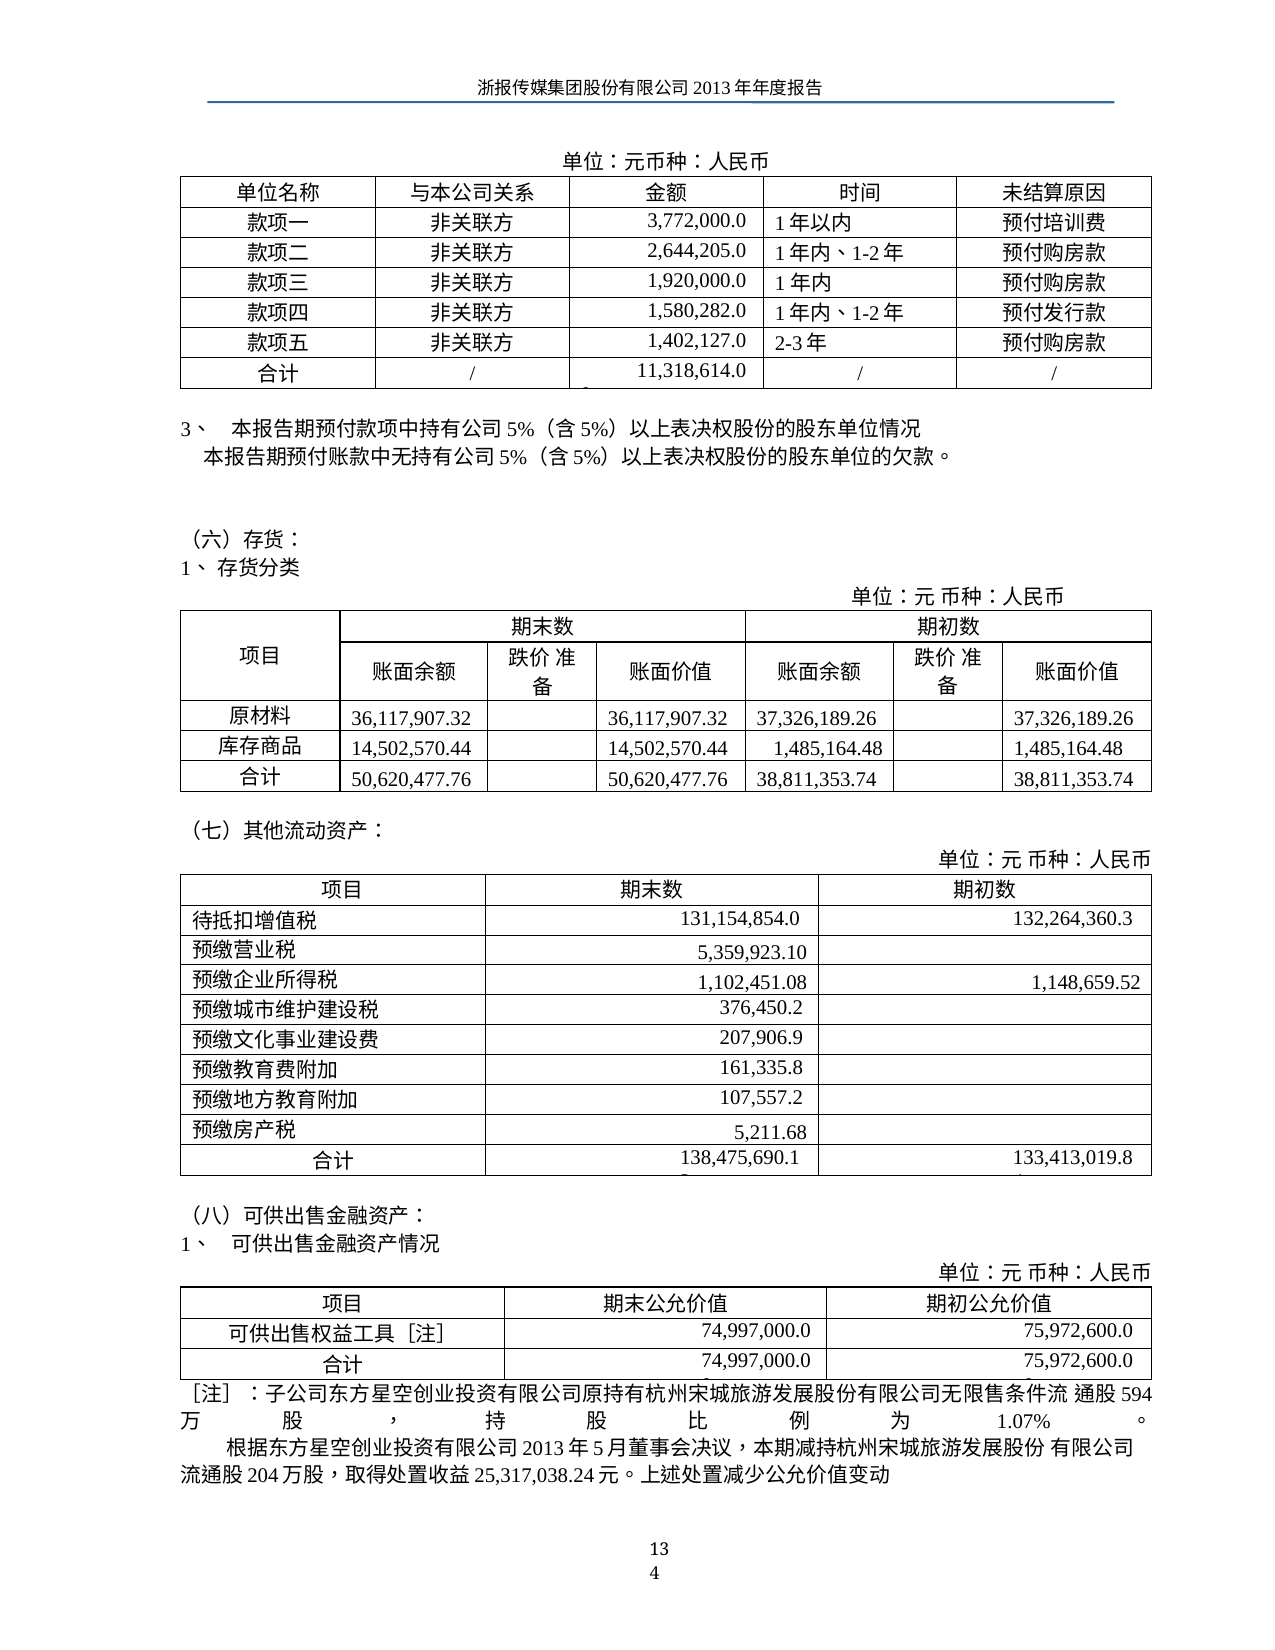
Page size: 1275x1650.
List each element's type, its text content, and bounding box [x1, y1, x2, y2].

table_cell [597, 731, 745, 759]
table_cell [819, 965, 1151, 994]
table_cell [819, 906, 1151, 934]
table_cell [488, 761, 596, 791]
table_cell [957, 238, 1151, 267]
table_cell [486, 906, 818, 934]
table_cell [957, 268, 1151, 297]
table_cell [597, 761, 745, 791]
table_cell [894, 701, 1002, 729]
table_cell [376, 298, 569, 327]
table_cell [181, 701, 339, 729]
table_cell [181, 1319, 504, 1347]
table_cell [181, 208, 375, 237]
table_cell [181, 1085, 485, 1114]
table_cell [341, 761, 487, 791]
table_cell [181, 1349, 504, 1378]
text 1、 存货分类 [180, 553, 1152, 582]
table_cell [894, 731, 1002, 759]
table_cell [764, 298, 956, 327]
text 单位：元 币种：人民币 [851, 582, 1152, 610]
text 本报告期预付账款中无持有公司5%（含5%）以上表决权股份的股东单位的欠款。 [180, 442, 1152, 471]
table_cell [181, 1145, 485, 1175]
text （七）其他流动资产： [180, 817, 1152, 845]
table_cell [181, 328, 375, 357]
text （八）可供出售金融资产： [180, 1201, 1152, 1229]
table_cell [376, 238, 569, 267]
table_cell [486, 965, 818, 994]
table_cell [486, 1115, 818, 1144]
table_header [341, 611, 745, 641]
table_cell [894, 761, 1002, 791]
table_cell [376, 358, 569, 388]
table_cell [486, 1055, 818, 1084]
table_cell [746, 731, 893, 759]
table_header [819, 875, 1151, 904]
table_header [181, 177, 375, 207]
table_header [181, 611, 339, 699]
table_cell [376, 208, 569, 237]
text 1、 可供出售金融资产情况 [180, 1229, 1152, 1258]
text 单位：元 币种：人民币 [180, 1258, 1152, 1286]
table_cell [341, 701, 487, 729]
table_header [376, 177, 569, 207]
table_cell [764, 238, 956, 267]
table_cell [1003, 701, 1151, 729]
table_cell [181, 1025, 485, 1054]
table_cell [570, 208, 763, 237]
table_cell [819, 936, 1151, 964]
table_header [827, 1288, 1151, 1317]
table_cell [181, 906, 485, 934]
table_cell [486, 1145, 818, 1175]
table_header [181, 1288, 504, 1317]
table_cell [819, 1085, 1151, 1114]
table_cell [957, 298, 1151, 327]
text 3、 本报告期预付款项中持有公司5%（含5%）以上表决权股份的股东单位情况 [180, 414, 1152, 442]
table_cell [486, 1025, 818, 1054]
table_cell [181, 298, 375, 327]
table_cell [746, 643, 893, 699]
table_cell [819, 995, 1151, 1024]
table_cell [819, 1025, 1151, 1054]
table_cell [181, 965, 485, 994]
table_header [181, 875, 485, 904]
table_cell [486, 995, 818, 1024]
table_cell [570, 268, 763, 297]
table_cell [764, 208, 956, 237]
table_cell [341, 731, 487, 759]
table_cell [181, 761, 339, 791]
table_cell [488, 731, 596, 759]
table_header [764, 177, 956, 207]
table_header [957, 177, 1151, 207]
text 单位：元币种：人民币 [180, 147, 1152, 176]
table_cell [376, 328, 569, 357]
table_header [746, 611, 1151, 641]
text （六）存货： [180, 525, 1152, 553]
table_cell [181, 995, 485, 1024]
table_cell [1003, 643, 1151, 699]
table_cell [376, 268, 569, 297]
text ［注］：子公司东方星空创业投资有限公司原持有杭州宋城旅游发展股份有限公司无限售条件流 通股594万股，持股比例为1.07%。 [180, 1380, 1152, 1433]
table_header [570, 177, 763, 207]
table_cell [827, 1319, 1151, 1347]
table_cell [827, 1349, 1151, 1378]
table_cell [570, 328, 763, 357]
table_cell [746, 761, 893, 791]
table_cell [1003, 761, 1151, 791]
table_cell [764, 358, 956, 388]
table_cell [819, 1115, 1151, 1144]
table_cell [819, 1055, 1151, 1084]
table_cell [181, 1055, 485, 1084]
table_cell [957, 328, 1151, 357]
text 单位：元 币种：人民币 [180, 845, 1152, 873]
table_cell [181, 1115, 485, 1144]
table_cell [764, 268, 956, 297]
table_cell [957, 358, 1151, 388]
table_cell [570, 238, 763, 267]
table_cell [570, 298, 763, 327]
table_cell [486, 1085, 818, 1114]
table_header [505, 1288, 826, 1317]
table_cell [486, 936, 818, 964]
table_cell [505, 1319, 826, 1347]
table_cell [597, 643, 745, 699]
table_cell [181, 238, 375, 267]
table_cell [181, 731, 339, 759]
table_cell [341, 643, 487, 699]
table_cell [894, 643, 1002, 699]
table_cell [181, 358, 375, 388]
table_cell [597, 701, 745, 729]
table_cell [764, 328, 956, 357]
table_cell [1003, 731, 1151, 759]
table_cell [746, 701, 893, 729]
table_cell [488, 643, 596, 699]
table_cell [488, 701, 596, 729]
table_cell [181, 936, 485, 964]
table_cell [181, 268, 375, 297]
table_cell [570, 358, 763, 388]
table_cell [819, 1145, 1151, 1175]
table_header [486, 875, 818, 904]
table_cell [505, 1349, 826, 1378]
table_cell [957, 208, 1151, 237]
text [180, 1433, 1152, 1488]
